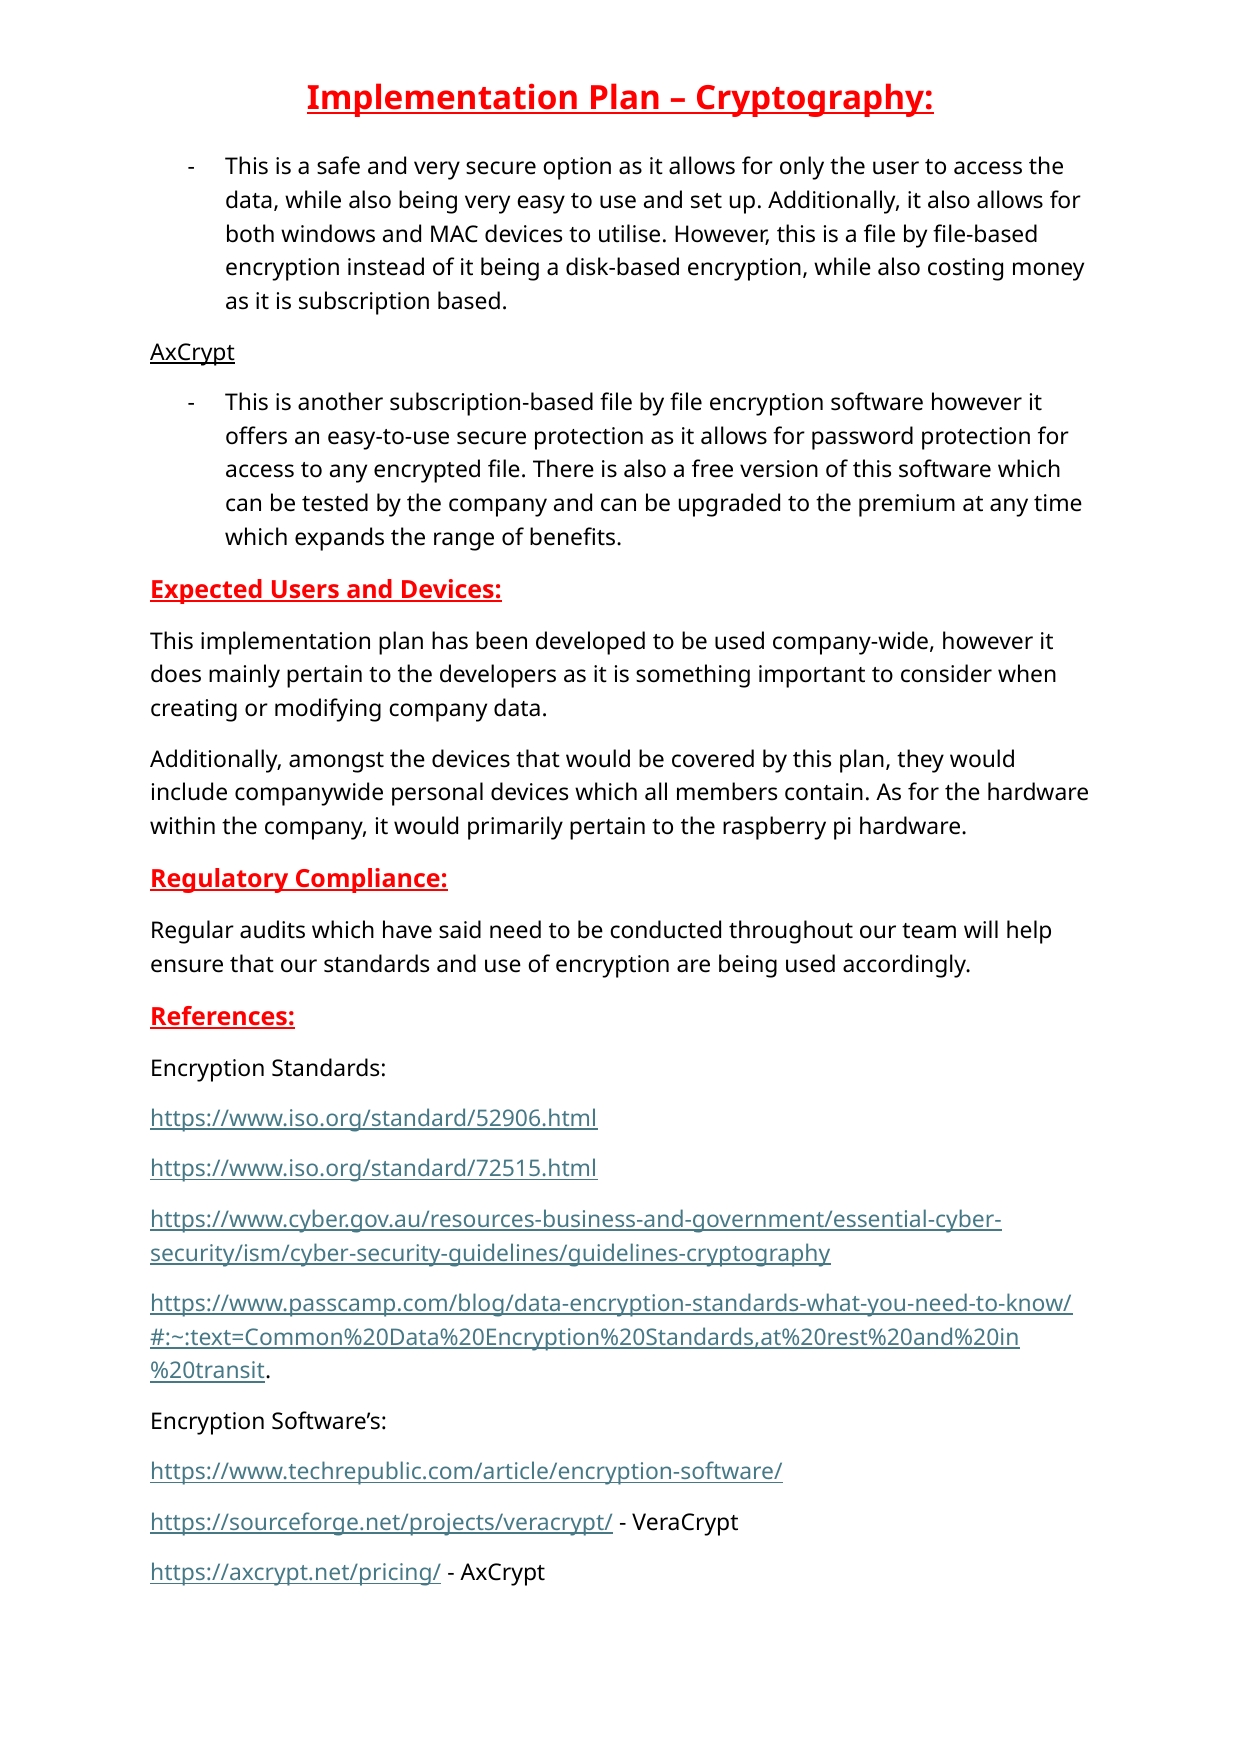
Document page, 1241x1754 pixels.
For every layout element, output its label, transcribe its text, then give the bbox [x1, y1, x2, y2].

text https://axcrypt.net/pricing/ - AxCrypt [150, 1556, 1090, 1587]
text https://www.cyber.gov.au/resources-business-and-government/essential-cyber-security/ism/cyber-security-guidelines/guidelines-cryptography [150, 1203, 1090, 1268]
text https://sourceforge.net/projects/veracrypt/ - VeraCrypt [150, 1506, 1090, 1537]
text AxCrypt [150, 335, 1090, 367]
list This is a safe and very secure option as it allows for only the user to access the data, while also being very easy to use and set up. Additionally, it also allows for both windows and MAC devices to utilise. However, this is a file by file-based encryption instead of it being a disk-based encryption, while also costing money as it is subscription based. [187, 150, 1090, 316]
text https://www.iso.org/standard/72515.html [150, 1152, 1090, 1184]
text Additionally, amongst the devices that would be covered by this plan, they would include companywide personal devices which all members contain. As for the hardware within the company, it would primarily pertain to the raspberry pi hardware. [150, 743, 1090, 841]
text https://www.passcamp.com/blog/data-encryption-standards-what-you-need-to-know/#:~:text=Common%20Data%20Encryption%20Standards,at%20rest%20and%20in%20transit. [150, 1287, 1090, 1386]
text References: [150, 998, 1090, 1032]
text https://www.iso.org/standard/52906.html [150, 1102, 1090, 1133]
text Encryption Standards: [150, 1052, 1090, 1083]
list This is another subscription-based file by file encryption software however it offers an easy-to-use secure protection as it allows for password protection for access to any encrypted file. There is also a free version of this software which can be tested by the company and can be upgraded to the premium at any time which expands the range of benefits. [187, 386, 1090, 552]
text Encryption Software’s: [150, 1405, 1090, 1436]
text Regulatory Compliance: [150, 861, 1090, 894]
text Regular audits which have said need to be conducted throughout our team will help ensure that our standards and use of encryption are being used accordingly. [150, 914, 1090, 979]
text Expected Users and Devices: [150, 571, 1090, 605]
text https://www.techrepublic.com/article/encryption-software/ [150, 1455, 1090, 1487]
text This implementation plan has been developed to be used company-wide, however it does mainly pertain to the developers as it is something important to consider when creating or modifying company data. [150, 625, 1090, 723]
